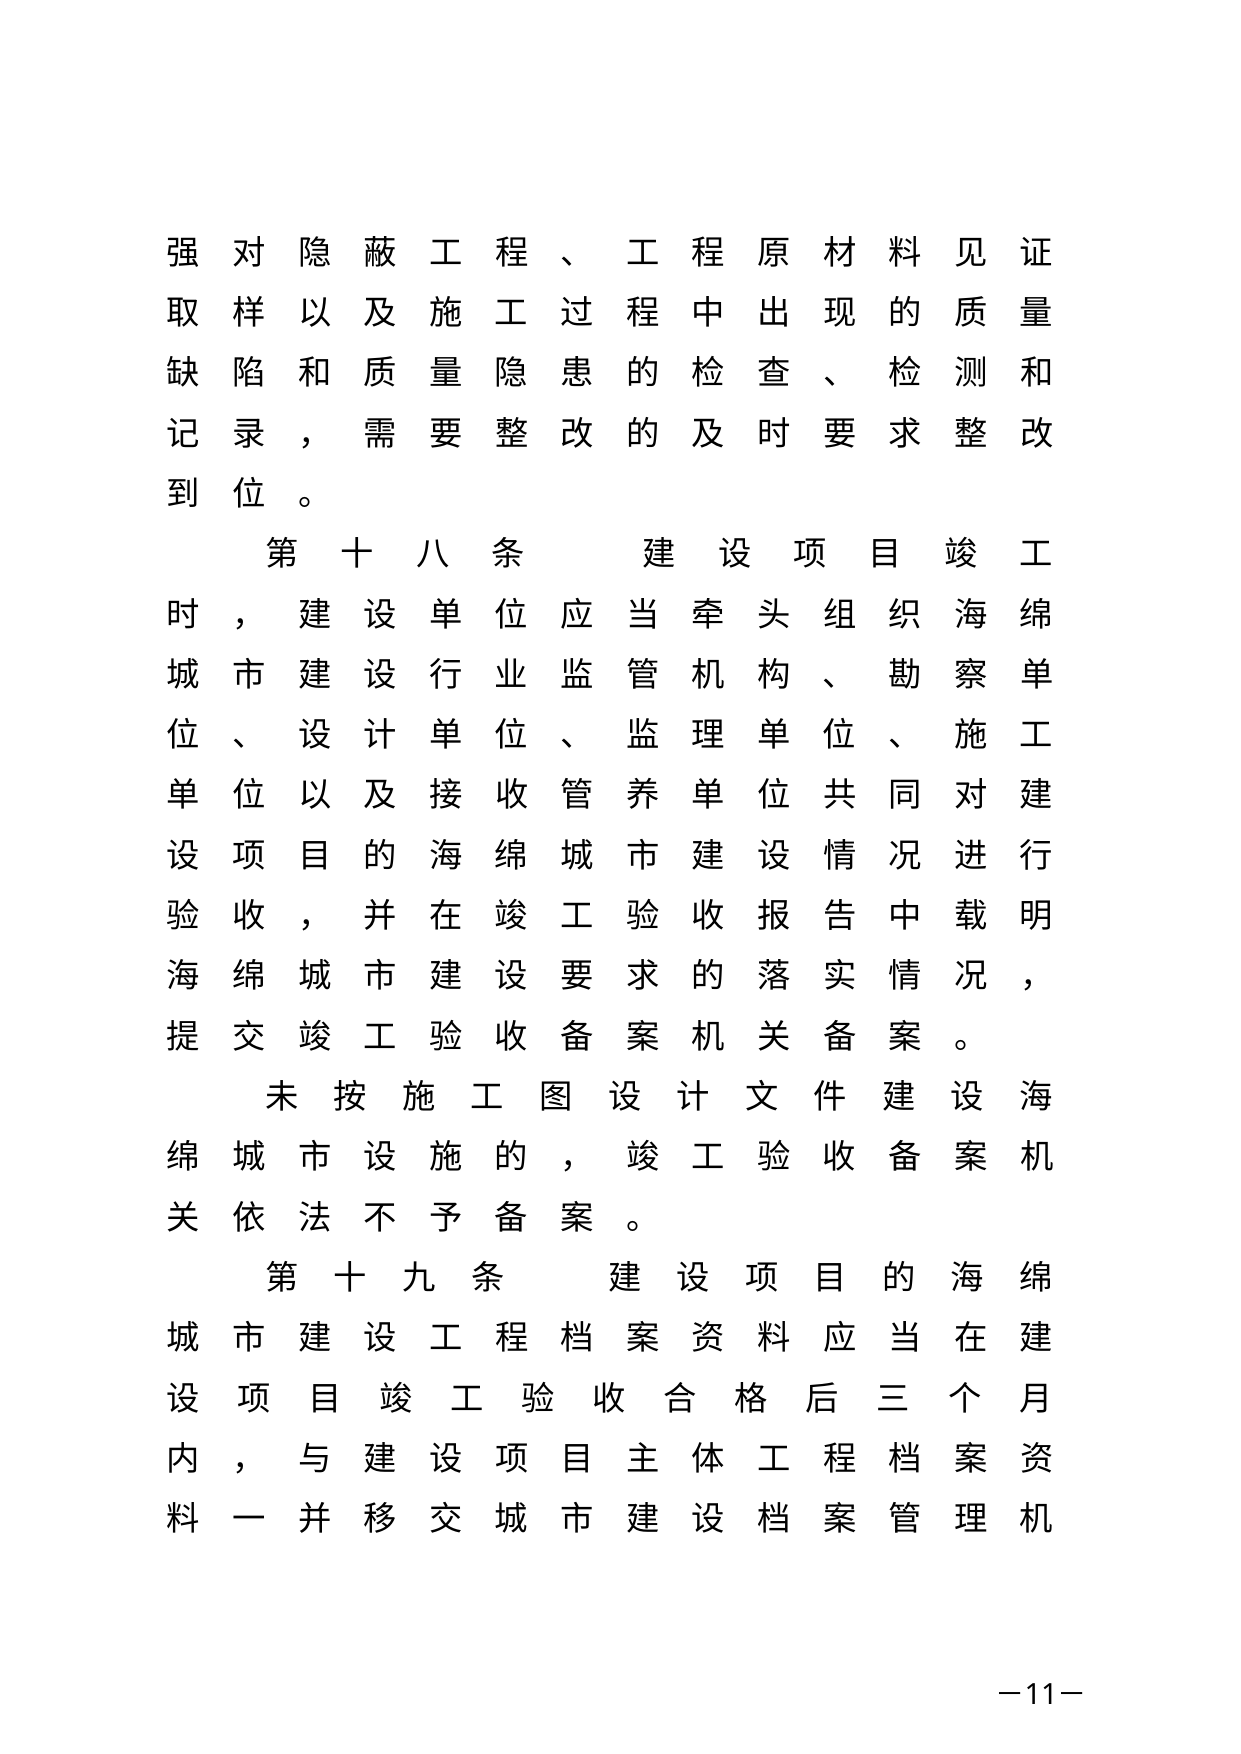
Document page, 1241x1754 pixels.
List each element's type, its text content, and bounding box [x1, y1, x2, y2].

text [167, 1245, 1085, 1546]
text 未按施工图设计文件建设海绵城市设施的，竣工验收备案机关依法不予备案。 [167, 1064, 1085, 1245]
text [167, 219, 1085, 521]
text 第十八条 建设项目竣工时，建设单位应当牵头组织海绵城市建设行业监管机构、勘察单位、设计单位、监理单位、施工单位以及接收管养单位共同对建设项目的海绵城市建设情况进行验收，并在竣工验收报告中载明海绵城市建设要求的落实情况，提交竣工验收备案机关备案。 [167, 521, 1085, 1064]
